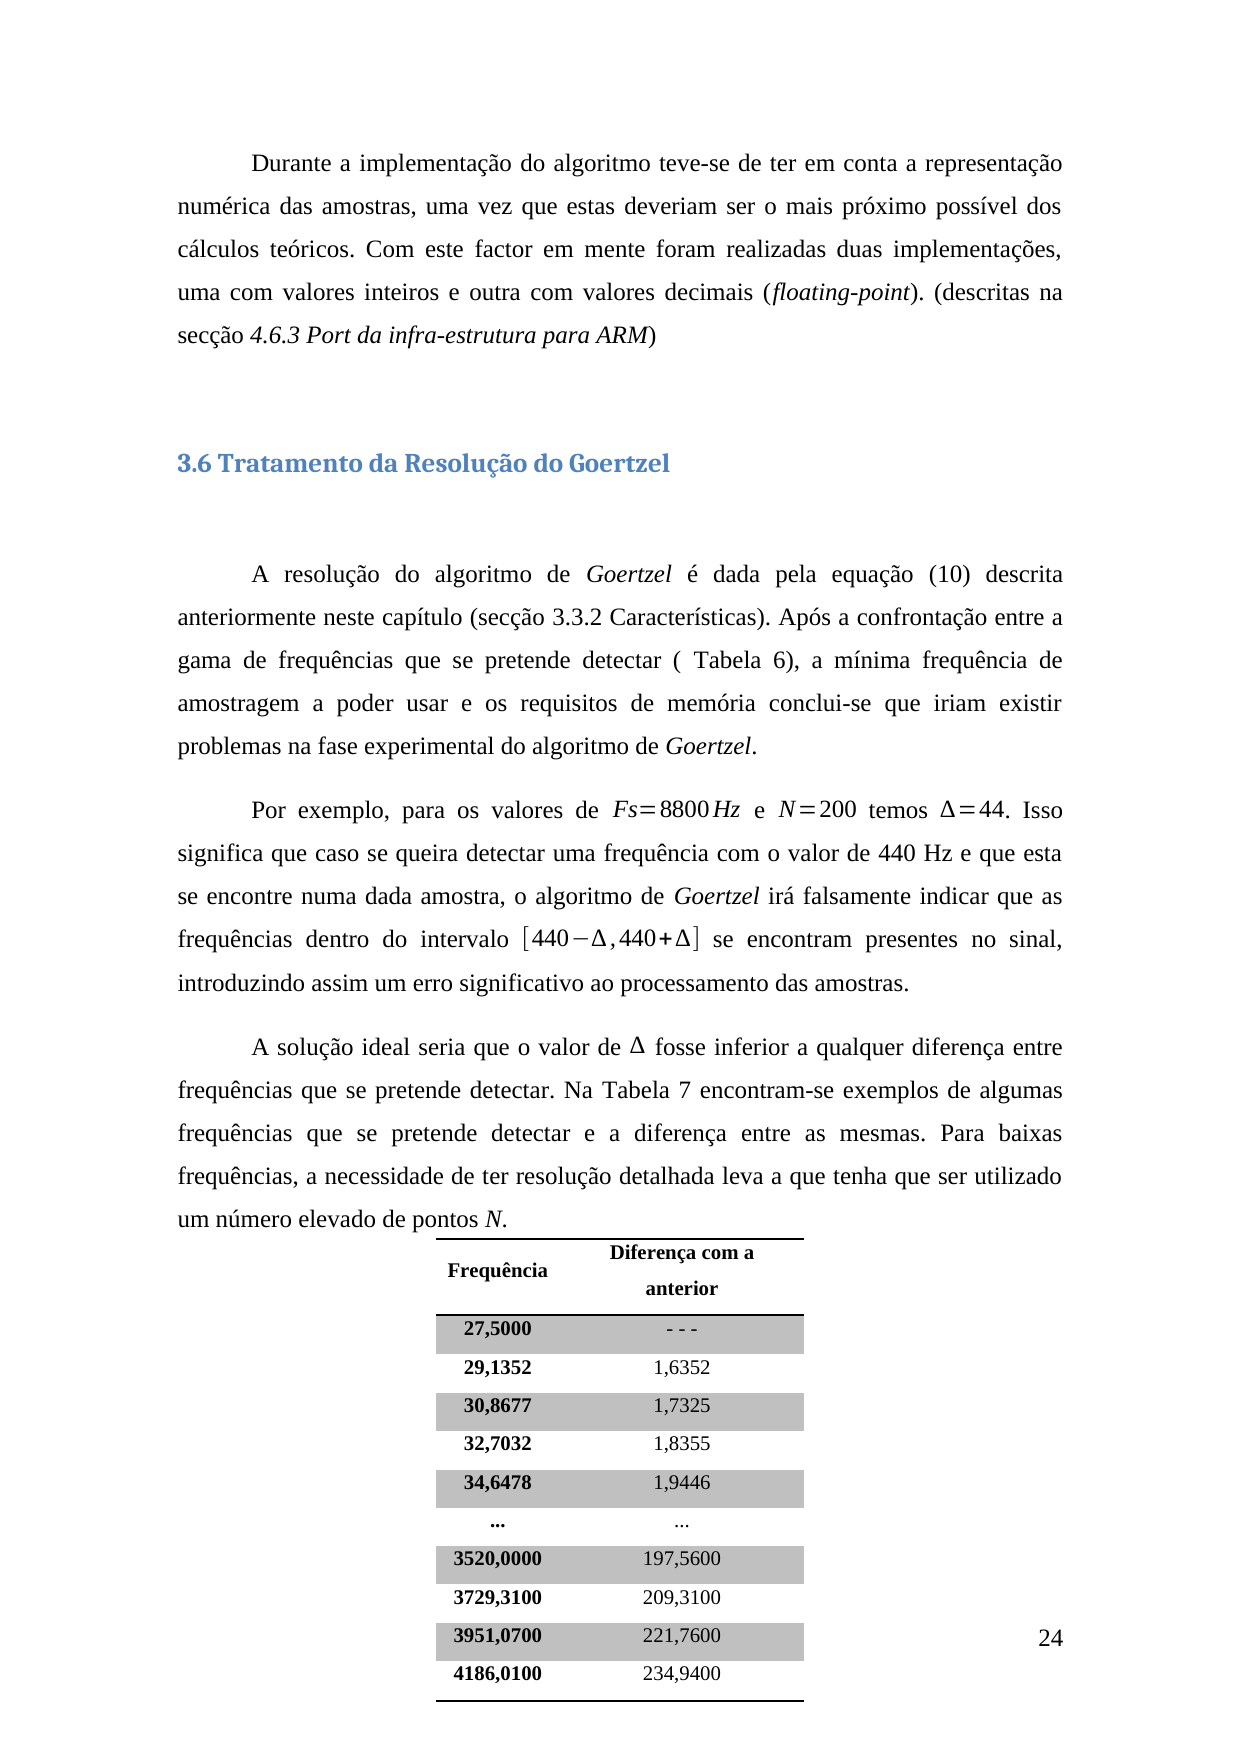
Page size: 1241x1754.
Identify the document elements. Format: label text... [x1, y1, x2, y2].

text A solução ideal seria que o valor de fosse inferior a qualquer diferença entre frequências que se pretende detectar. Na Tabela 7 encontram-se exemplos de algumas frequências que se pretende detectar e a diferença entre as mesmas. Para baixas frequências, a necessidade de ter resolução detalhada leva a que tenha que ser utilizado um número elevado de pontos N. [177, 1032, 1063, 1233]
table_cell 30,8677 [436, 1393, 559, 1431]
table_cell 3951,0700 [436, 1623, 559, 1661]
text Por exemplo, para os valores de e temos . Isso significa que caso se queira detectar uma frequência com o valor de 440 Hz e que esta se encontre numa dada amostra, o algoritmo de Goertzel irá falsamente indicar que as frequências dentro do intervalo se encontram presentes no sinal, introduzindo assim um erro significativo ao processamento das amostras. [177, 795, 1063, 996]
text Durante a implementação do algoritmo teve-se de ter em conta a representação numérica das amostras, uma vez que estas deveriam ser o mais próximo possível dos cálculos teóricos. Com este factor em mente foram realizadas duas implementações, uma com valores inteiros e outra com valores decimais (floating-point). (descritas na secção 4.6.3 Port da infra-estrutura para ARM) [177, 148, 1063, 349]
table_cell 234,9400 [559, 1661, 804, 1699]
table_cell 221,7600 [559, 1623, 804, 1661]
table_cell 27,5000 [436, 1316, 559, 1354]
table_cell 197,5600 [559, 1546, 804, 1584]
table_cell 1,8355 [559, 1431, 804, 1469]
table_cell - - - [559, 1316, 804, 1354]
table_cell 3520,0000 [436, 1546, 559, 1584]
table_cell 4186,0100 [436, 1661, 559, 1699]
table_cell ... [559, 1508, 804, 1546]
table_cell 1,6352 [559, 1355, 804, 1393]
table_cell 34,6478 [436, 1470, 559, 1508]
table_cell 1,7325 [559, 1393, 804, 1431]
table_header Diferença com a anterior [559, 1240, 804, 1314]
table_cell 1,9446 [559, 1470, 804, 1508]
table_cell ... [436, 1508, 559, 1546]
table_cell 32,7032 [436, 1431, 559, 1469]
table_header Frequência [436, 1240, 559, 1314]
table_cell 3729,3100 [436, 1585, 559, 1623]
table_cell 29,1352 [436, 1355, 559, 1393]
table_cell 209,3100 [559, 1585, 804, 1623]
subtitle 3.6 Tratamento da Resolução do Goertzel [177, 448, 1063, 479]
